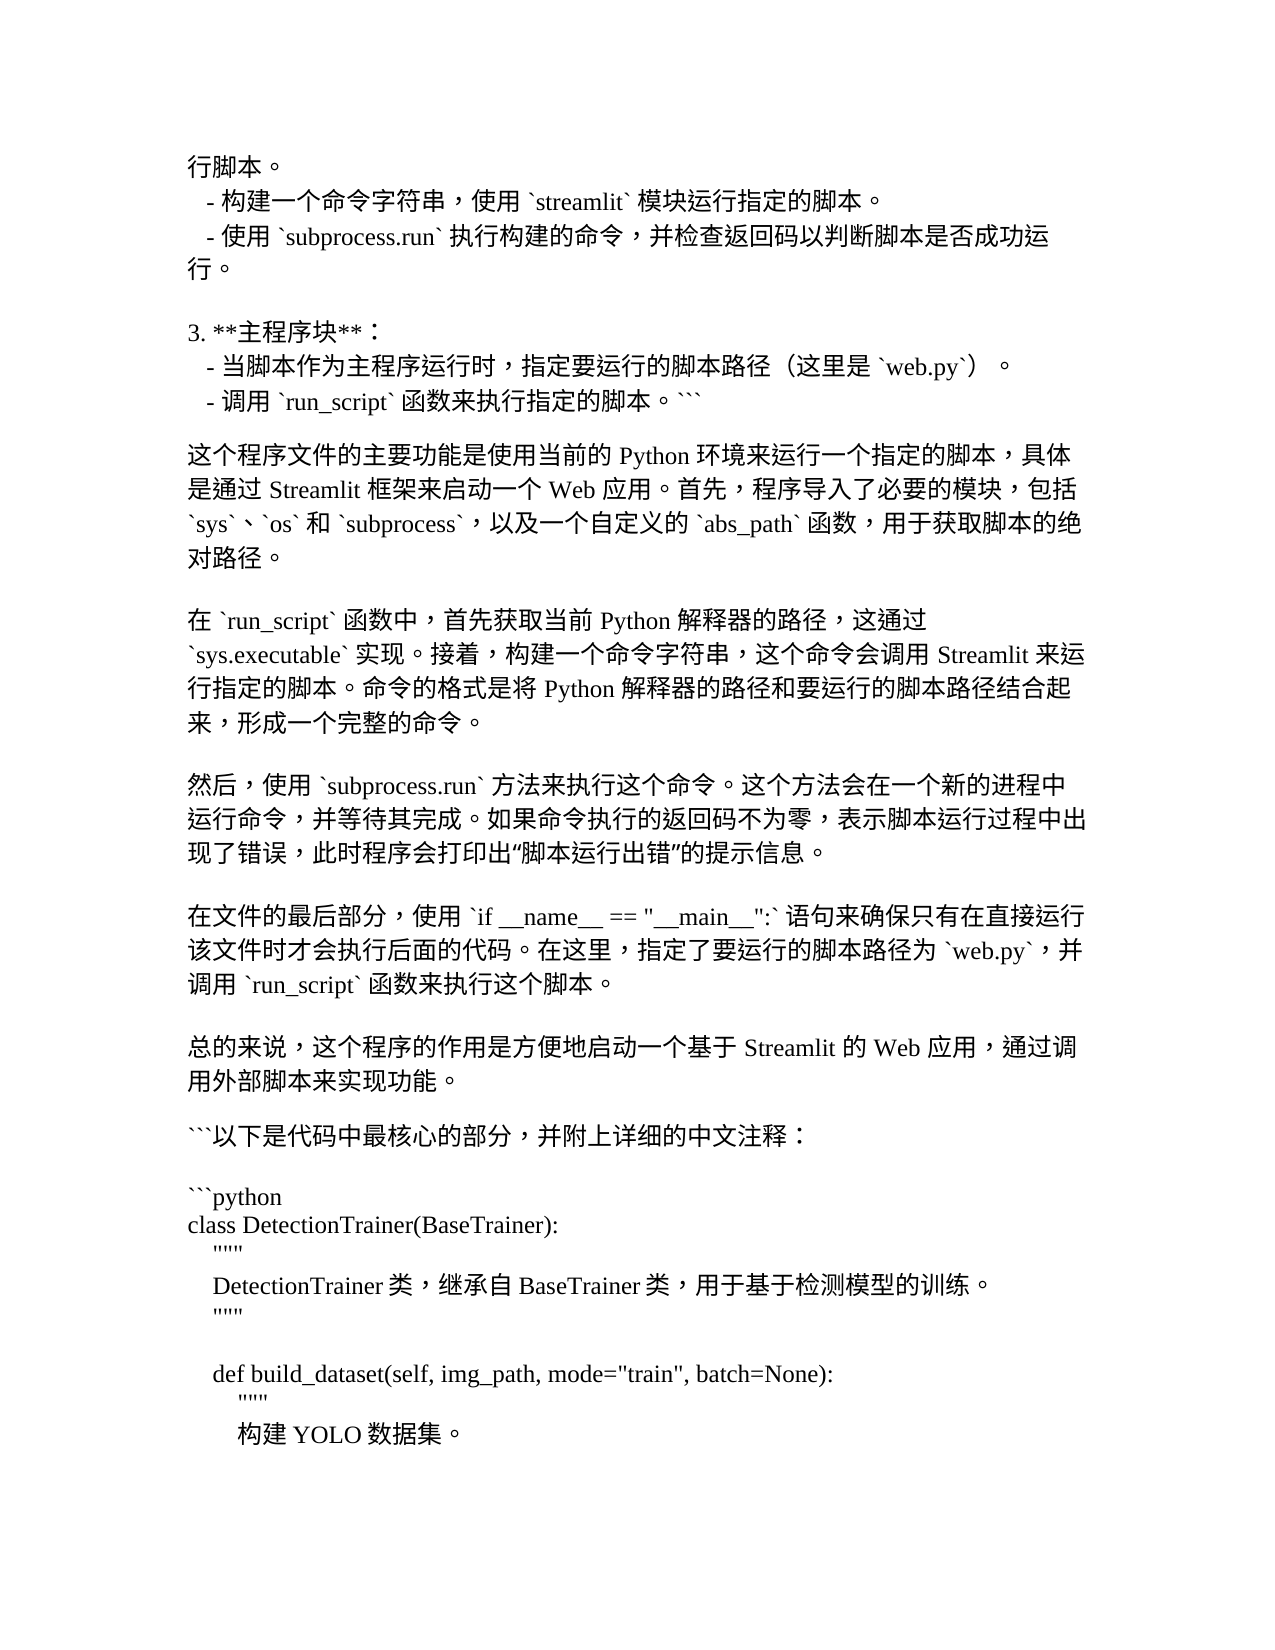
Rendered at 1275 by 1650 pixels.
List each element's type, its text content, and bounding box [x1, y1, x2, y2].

text 这个程序文件的主要功能是使用当前的 Python 环境来运行一个指定的脚本，具体是通过 Streamlit 框架来启动一个 Web 应用。首先，程序导入了必要的模块，包括 `sys`、`os` 和 `subprocess`，以及一个自定义的 `abs_path` 函数，用于获取脚本的绝对路径。 在 `run_script` 函数中，首先获取当前 Python 解释器的路径，这通过 `sys.executable` 实现。接着，构建一个命令字符串，这个命令会调用 Streamlit 来运行指定的脚本。命令的格式是将 Python 解释器的路径和要运行的脚本路径结合起来，形成一个完整的命令。 然后，使用 `subprocess.run` 方法来执行这个命令。这个方法会在一个新的进程中运行命令，并等待其完成。如果命令执行的返回码不为零，表示脚本运行过程中出现了错误，此时程序会打印出“脚本运行出错”的提示信息。 在文件的最后部分，使用 `if __name__ == "__main__":` 语句来确保只有在直接运行该文件时才会执行后面的代码。在这里，指定了要运行的脚本路径为 `web.py`，并调用 `run_script` 函数来执行这个脚本。 总的来说，这个程序的作用是方便地启动一个基于 Streamlit 的 Web 应用，通过调用外部脚本来实现功能。 [187, 438, 1087, 1098]
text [187, 1119, 1087, 1480]
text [187, 150, 1087, 417]
